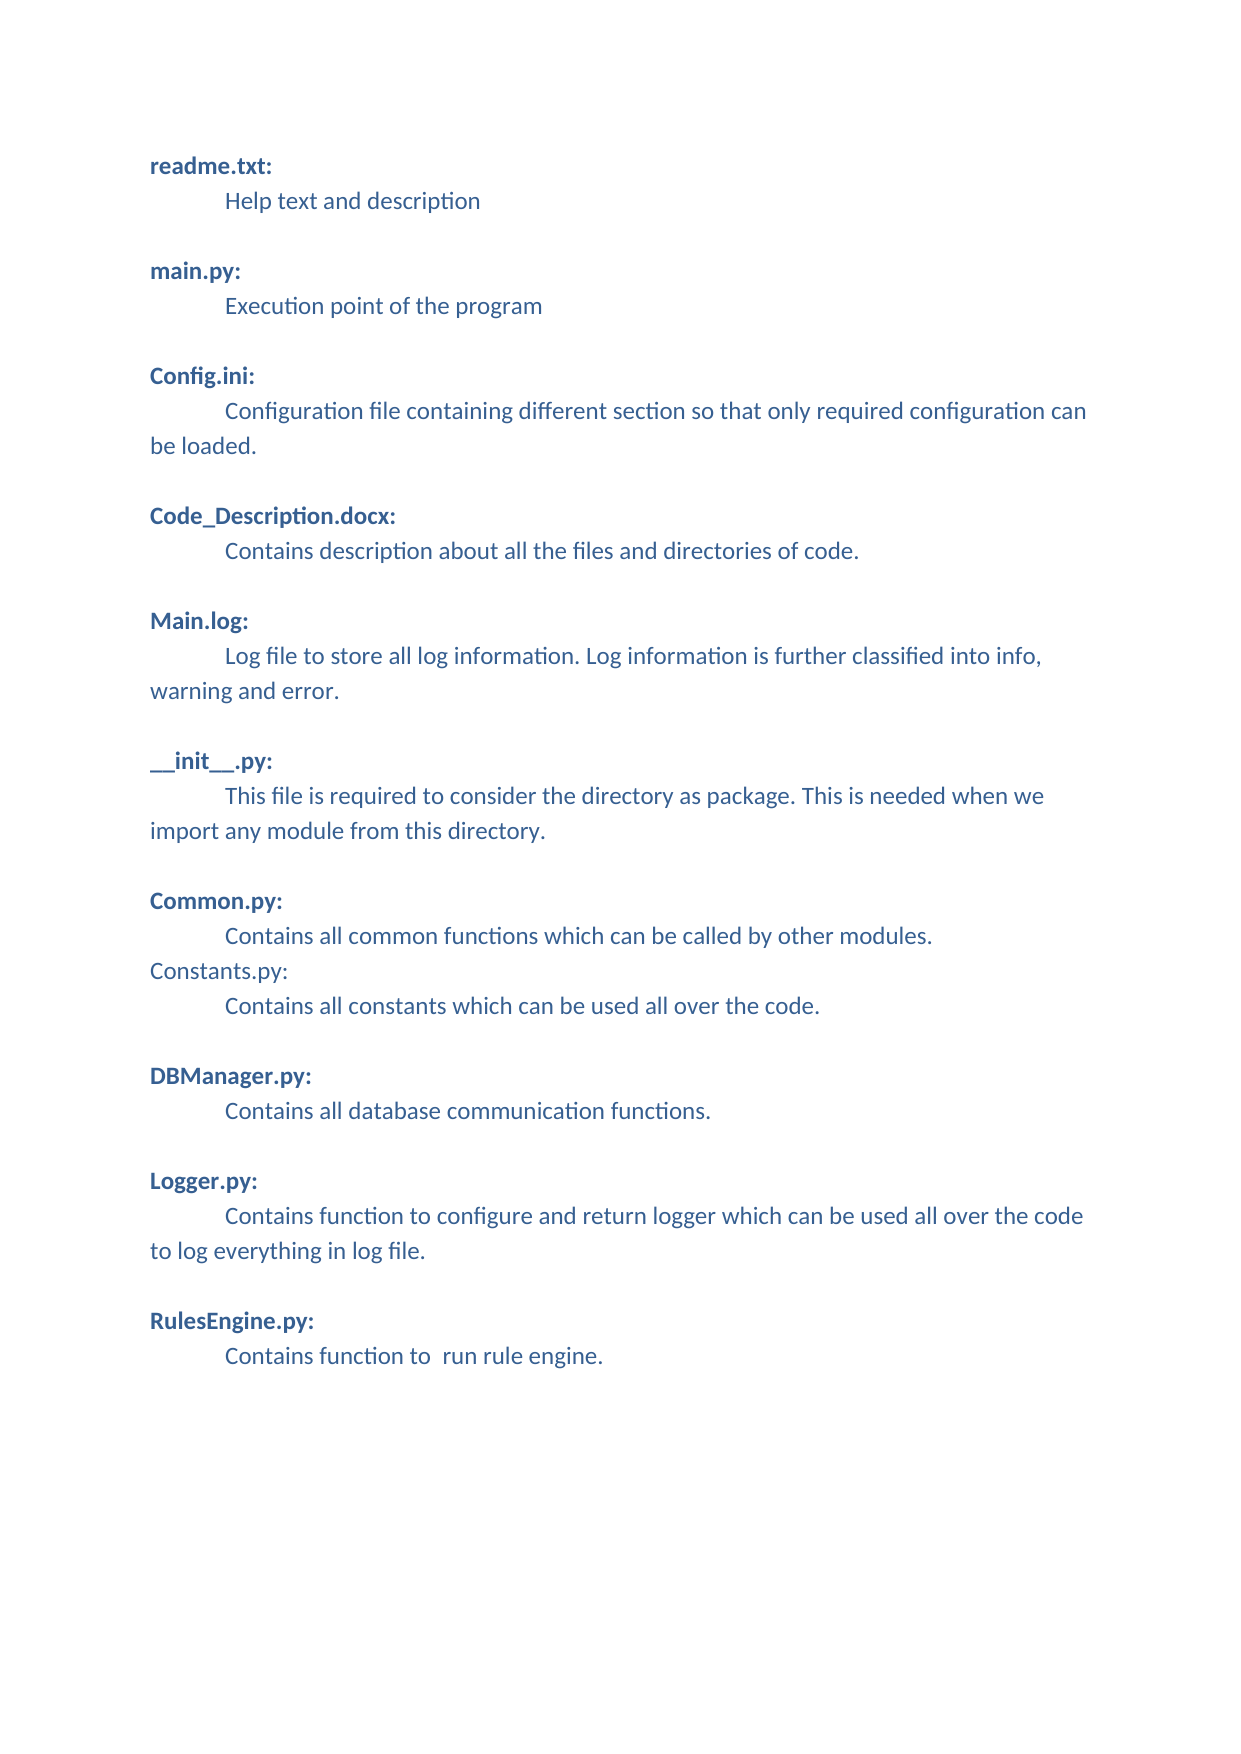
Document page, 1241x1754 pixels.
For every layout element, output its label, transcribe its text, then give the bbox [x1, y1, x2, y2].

text Config.ini: [150, 360, 1090, 391]
text Configuration file containing different section so that only required configuration can be loaded. [150, 395, 1090, 461]
text Contains description about all the files and directories of code. [150, 535, 1090, 566]
text Contains all database communication functions. [150, 1095, 1090, 1126]
text Common.py: [150, 885, 1090, 916]
text This file is required to consider the directory as package. This is needed when we import any module from this directory. [150, 780, 1090, 846]
text main.py: [150, 255, 1090, 286]
text readme.txt: [150, 150, 1090, 181]
text Code_Description.docx: [150, 500, 1090, 531]
text __init__.py: [150, 745, 1090, 776]
text Constants.py: [150, 955, 1090, 986]
text Execution point of the program [150, 290, 1090, 321]
text RulesEngine.py: [150, 1305, 1090, 1336]
text Contains function to run rule engine. [150, 1340, 1090, 1371]
text Logger.py: [150, 1165, 1090, 1196]
text Log file to store all log information. Log information is further classified into info, warning and error. [150, 640, 1090, 706]
text Help text and description [150, 185, 1090, 216]
text DBManager.py: [150, 1060, 1090, 1091]
text Contains function to configure and return logger which can be used all over the code to log everything in log file. [150, 1200, 1090, 1266]
text Contains all constants which can be used all over the code. [150, 990, 1090, 1021]
text Contains all common functions which can be called by other modules. [150, 920, 1090, 951]
text Main.log: [150, 605, 1090, 636]
